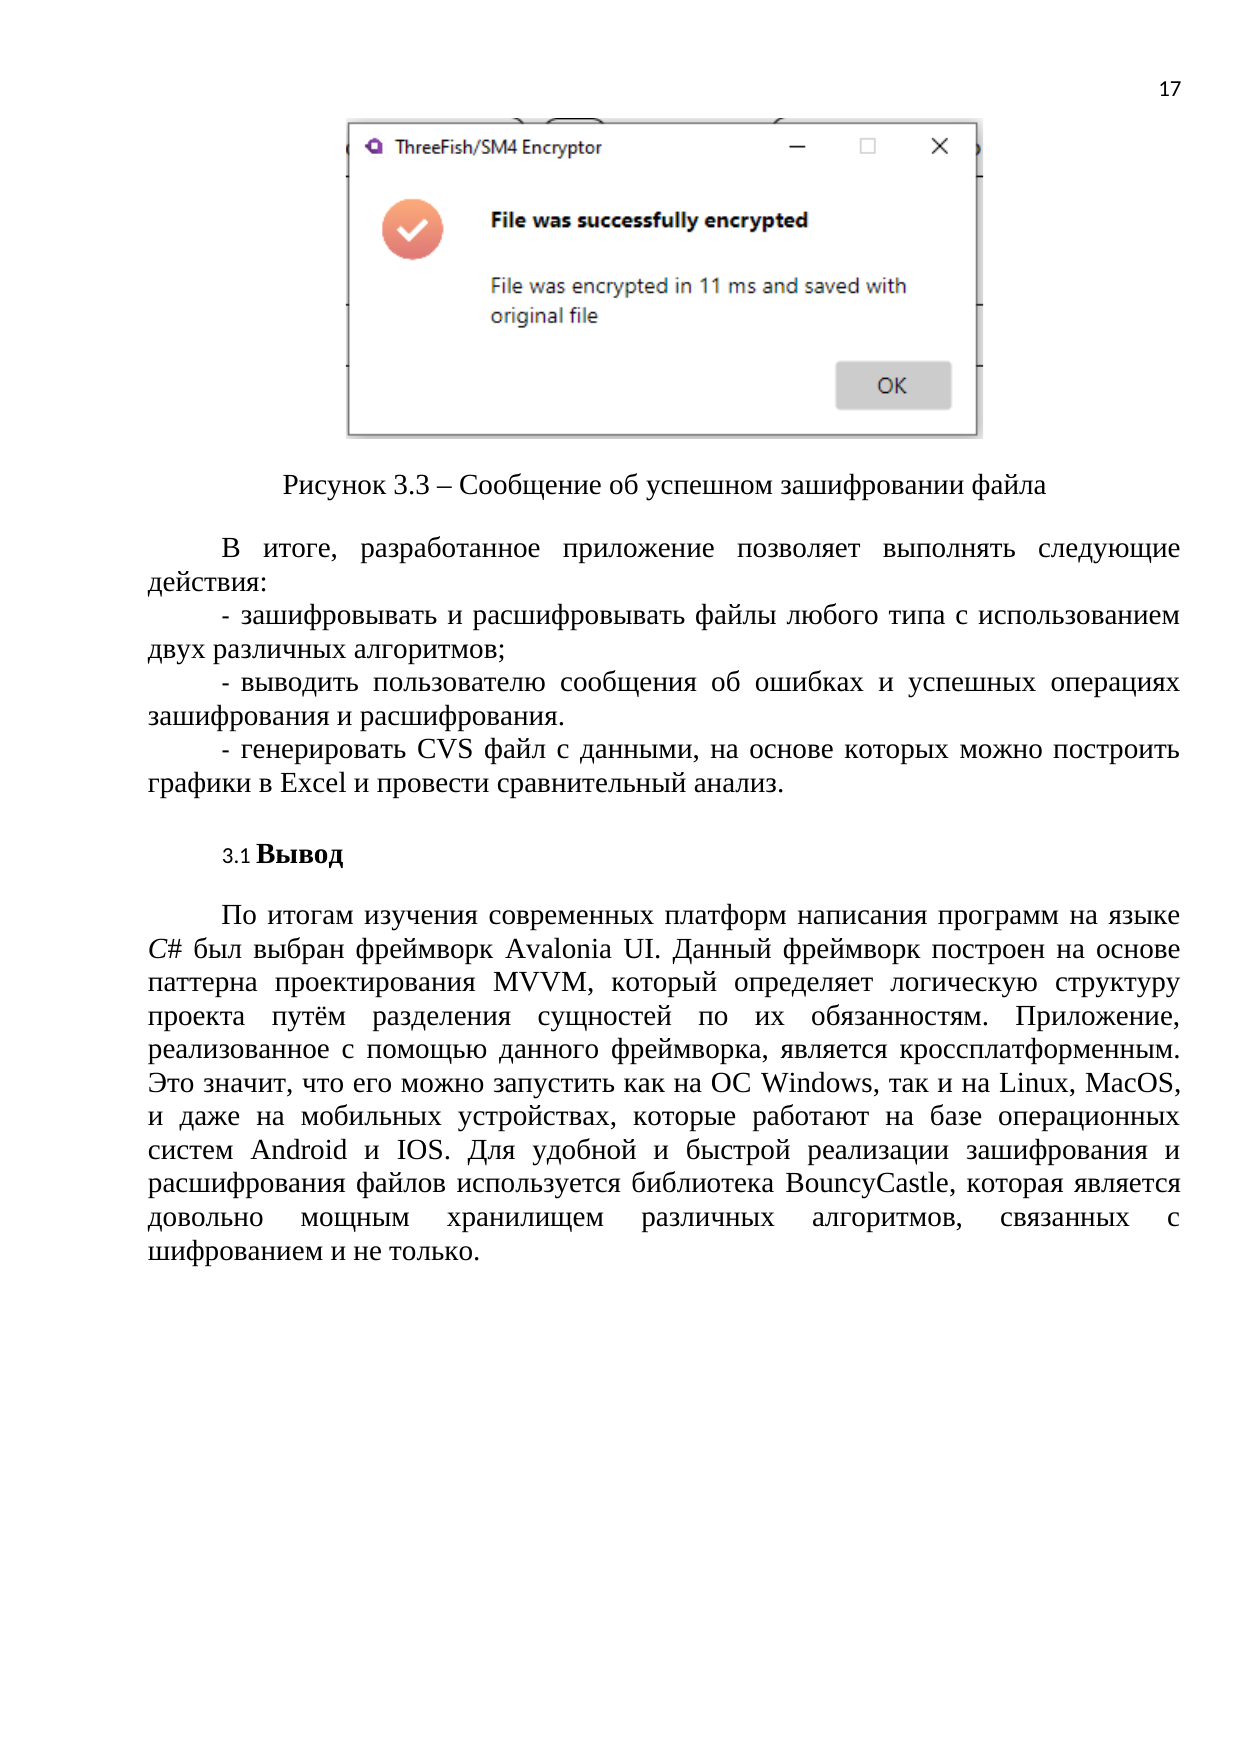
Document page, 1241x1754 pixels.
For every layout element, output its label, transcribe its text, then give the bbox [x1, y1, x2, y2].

list выводить пользователю сообщения об ошибках и успешных операциях зашифрования и расшифрования. [148, 664, 1181, 731]
text По итогам изучения современных платформ написания программ на языке C# был выбран фреймворк Avalonia UI. Данный фреймворк построен на основе паттерна проектирования MVVM, который определяет логическую структуру проекта путём разделения сущностей по их обязанностям. Приложение, реализованное с помощью данного фреймворка, является кроссплатформенным. Это значит, что его можно запустить как на ОС Windows, так и на Linux, MacOS, и даже на мобильных устройствах, которые работают на базе операционных систем Android и IOS. Для удобной и быстрой реализации зашифрования и расшифрования файлов используется библиотека BouncyCastle, которая является довольно мощным хранилищем различных алгоритмов, связанных с шифрованием и не только. [148, 897, 1181, 1266]
list генерировать CVS файл с данными, на основе которых можно построить графики в Excel и провести сравнительный анализ. [148, 731, 1181, 798]
list зашифровывать и расшифровывать файлы любого типа с использованием двух различных алгоритмов; [148, 597, 1181, 664]
text В итоге, разработанное приложение позволяет выполнять следующие действия: [148, 530, 1181, 597]
picture [345, 118, 984, 439]
text Вывод [148, 836, 1181, 869]
text Рисунок 3.3 – Сообщение об успешном зашифровании файла [148, 467, 1181, 501]
